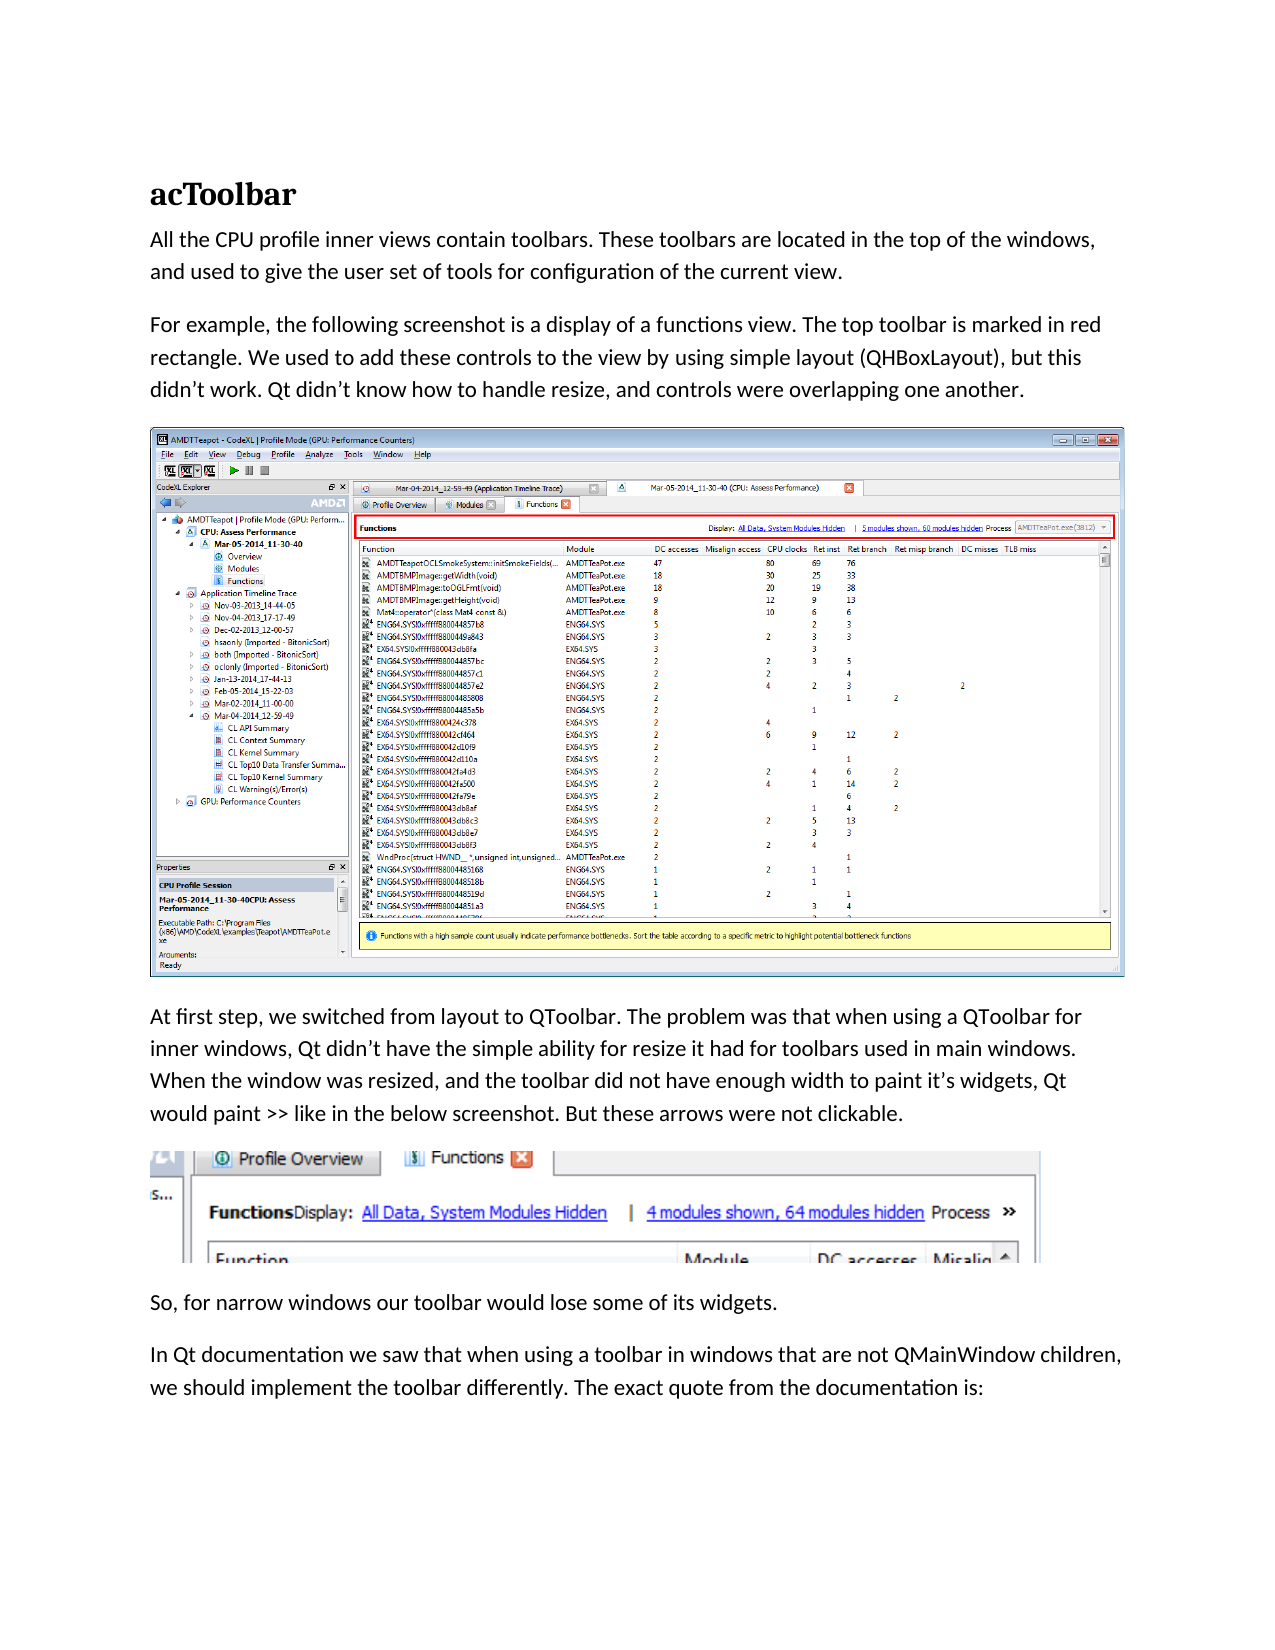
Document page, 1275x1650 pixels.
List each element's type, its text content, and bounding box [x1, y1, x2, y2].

text So, for narrow windows our toolbar would lose some of its widgets. [150, 1288, 1125, 1316]
text In Qt documentation we saw that when using a toolbar in windows that are not QMainWindow children, we should implement the toolbar differently. The exact quote from the documentation is: [150, 1341, 1125, 1401]
picture [150, 1151, 1041, 1263]
text At first step, we switched from layout to QToolbar. The problem was that when using a QToolbar for inner windows, Qt didn’t have the simple ability for resize it had for toolbars used in main windows. When the window was resized, and the toolbar did not have enough width to paint it’s widgets, Qt would paint >> like in the below screenshot. But these arrows were not clickable. [150, 1002, 1125, 1127]
subtitle acToolbar [150, 175, 1125, 213]
text All the CPU profile inner views contain toolbars. These toolbars are located in the top of the windows, and used to give the user set of tools for configuration of the current view. [150, 225, 1125, 286]
text For example, the following screenshot is a display of a functions view. The top toolbar is marked in red rectangle. We used to add these controls to the view by using simple layout (QHBoxLayout), but this didn’t work. Qt didn’t know how to handle resize, and controls were overlapping one another. [150, 311, 1125, 403]
picture [150, 427, 1125, 977]
